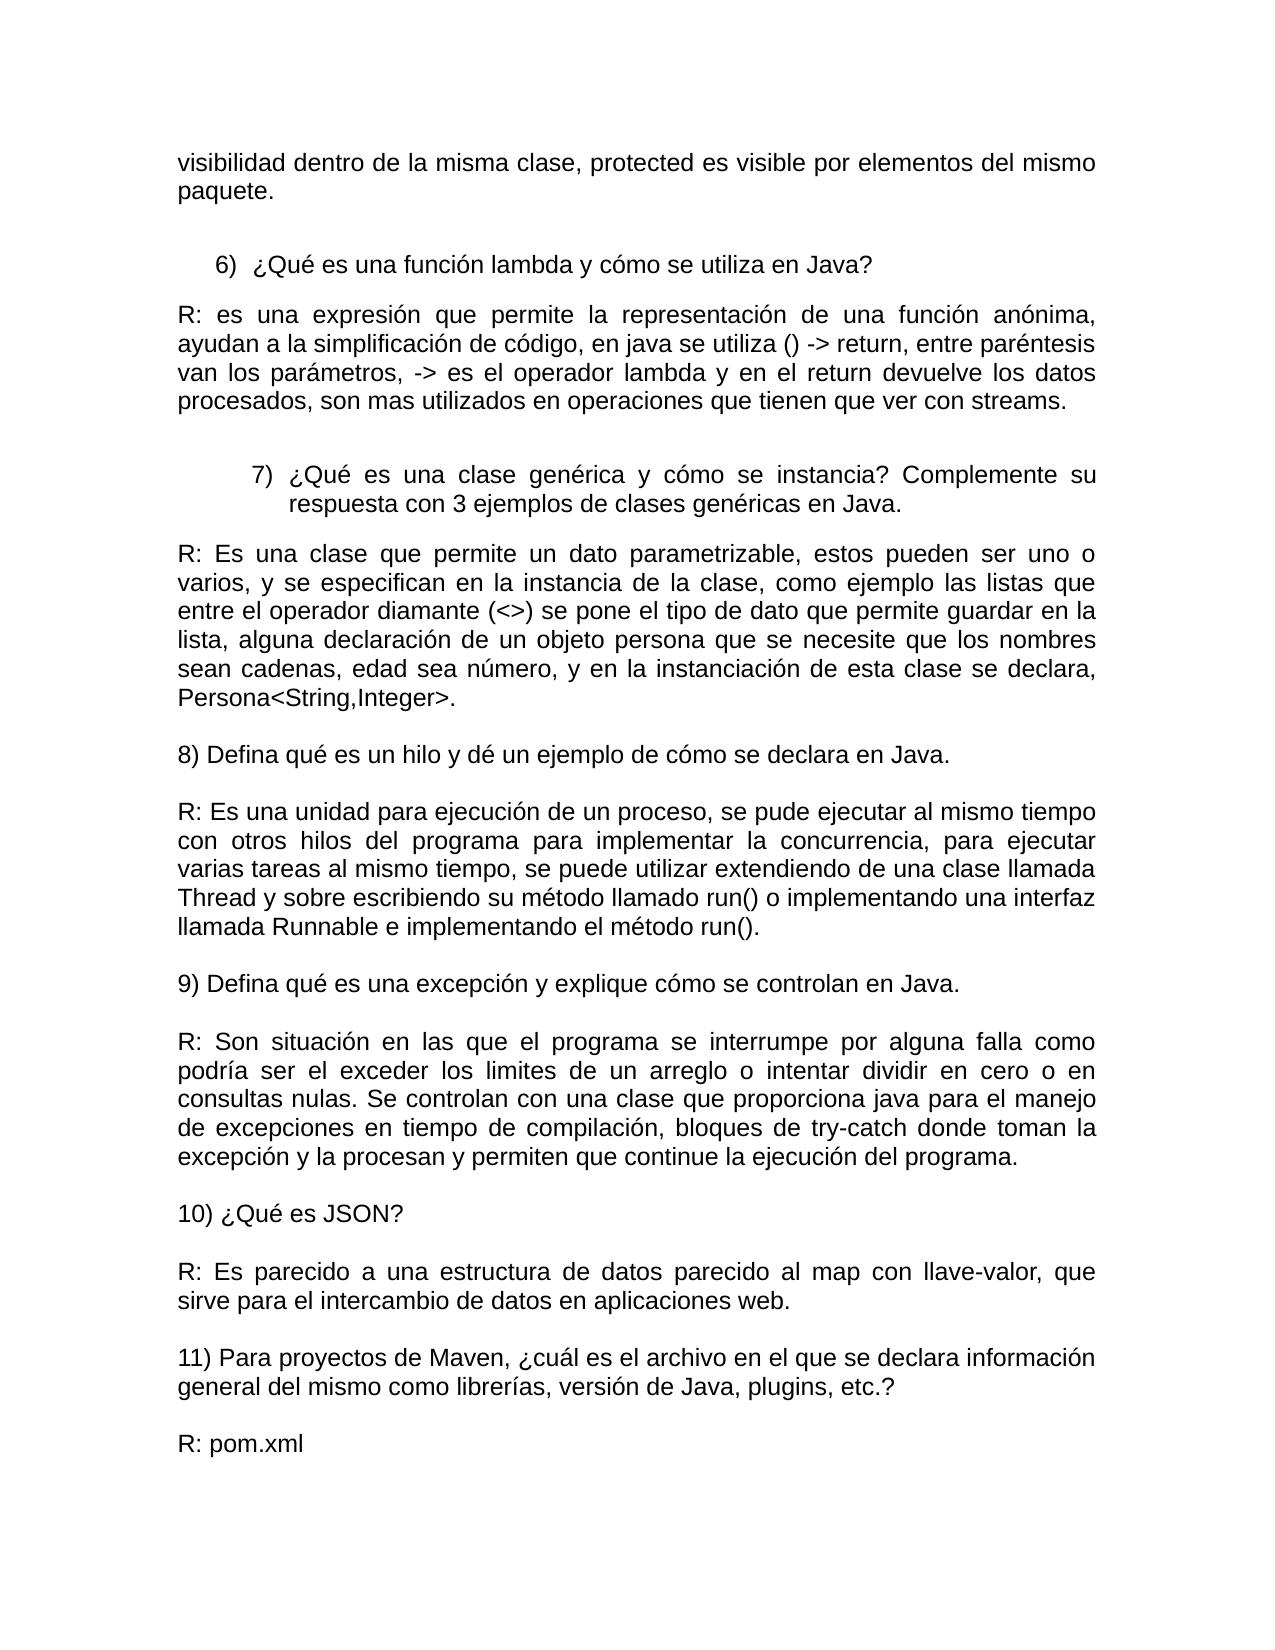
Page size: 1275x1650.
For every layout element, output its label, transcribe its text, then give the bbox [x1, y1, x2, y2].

text 10) ¿Qué es JSON? [177, 1199, 1098, 1228]
text R: pom.xml [177, 1429, 1098, 1458]
text 8) Defina qué es un hilo y dé un ejemplo de cómo se declara en Java. [177, 740, 1098, 769]
text R: es una expresión que permite la representación de una función anónima, ayudan a la simplificación de código, en java se utiliza () -> return, entre paréntesis van los parámetros, -> es el operador lambda y en el return devuelve los datos procesados, son mas utilizados en operaciones que tienen que ver con streams. [177, 300, 1098, 415]
text R: Es parecido a una estructura de datos parecido al map con llave-valor, que sirve para el intercambio de datos en aplicaciones web. [177, 1228, 1098, 1314]
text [177, 148, 1098, 205]
text R: Son situación en las que el programa se interrumpe por alguna falla como podría ser el exceder los limites de un arreglo o intentar dividir en cero o en consultas nulas. Se controlan con una clase que proporciona java para el manejo de excepciones en tiempo de compilación, bloques de try-catch donde toman la excepción y la procesan y permiten que continue la ejecución del programa. [177, 1027, 1098, 1171]
text 9) Defina qué es una excepción y explique cómo se controlan en Java. [177, 969, 1098, 998]
text R: Es una clase que permite un dato parametrizable, estos pueden ser uno o varios, y se especifican en la instancia de la clase, como ejemplo las listas que entre el operador diamante (<>) se pone el tipo de dato que permite guardar en la lista, alguna declaración de un objeto persona que se necesite que los nombres sean cadenas, edad sea número, y en la instanciación de esta clase se declara, Persona<String,Integer>. [177, 539, 1098, 711]
list ¿Qué es una clase genérica y cómo se instancia? Complemente su respuesta con 3 ejemplos de clases genéricas en Java. [251, 461, 1098, 518]
text R: Es una unidad para ejecución de un proceso, se pude ejecutar al mismo tiempo con otros hilos del programa para implementar la concurrencia, para ejecutar varias tareas al mismo tiempo, se puede utilizar extendiendo de una clase llamada Thread y sobre escribiendo su método llamado run() o implementando una interfaz llamada Runnable e implementando el método run(). [177, 797, 1098, 941]
list ¿Qué es una función lambda y cómo se utiliza en Java? [215, 251, 1098, 279]
text 11) Para proyectos de Maven, ¿cuál es el archivo en el que se declara información general del mismo como librerías, versión de Java, plugins, etc.? [177, 1343, 1098, 1401]
